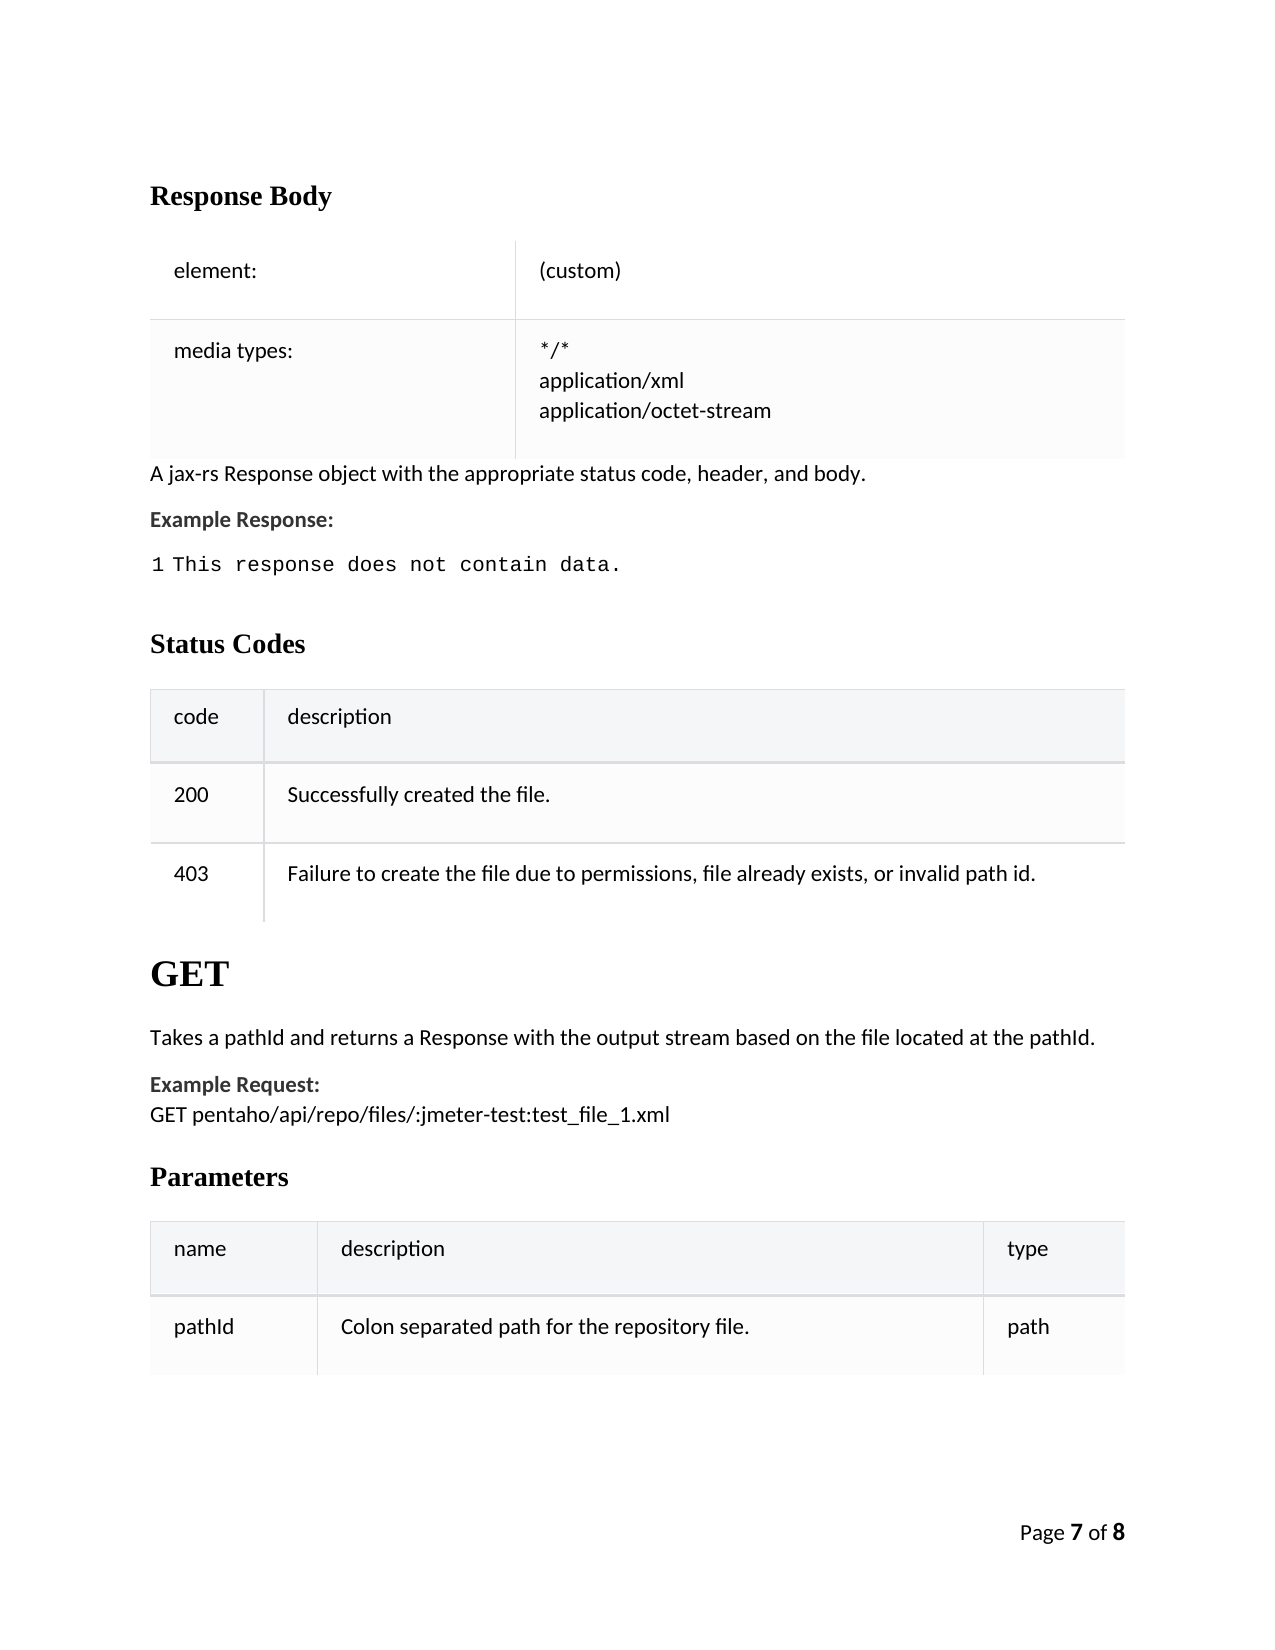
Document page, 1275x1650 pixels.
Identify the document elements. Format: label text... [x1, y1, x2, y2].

table_header name [151, 1222, 317, 1293]
table_header type [984, 1222, 1125, 1293]
text Example Response: [150, 506, 1125, 534]
table_cell 200 [150, 764, 263, 842]
table_header description [265, 690, 1125, 761]
subtitle Parameters [150, 1160, 1125, 1192]
text Example Request: GET pentaho/api/repo/files/:jmeter-test:test_file_1.xml [150, 1070, 1125, 1128]
text A jax-rs Response object with the appropriate status code, header, and body. [150, 459, 1125, 487]
table_header This response does not contain data. [170, 553, 628, 598]
subtitle GET [150, 951, 1125, 994]
table_header description [318, 1222, 983, 1293]
table_cell 403 [150, 843, 263, 922]
table_header code [151, 690, 263, 761]
table_cell media types: [150, 320, 515, 459]
text Takes a pathId and returns a Response with the output stream based on the file located at the pathId. [150, 1023, 1125, 1051]
table_cell Failure to create the file due to permissions, file already exists, or invalid path id. [265, 844, 1125, 922]
table_cell pathId [150, 1297, 317, 1375]
table_header (custom) [516, 241, 1125, 319]
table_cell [516, 320, 1125, 459]
table_header 1 [150, 553, 170, 598]
table_cell Successfully created the file. [265, 764, 1125, 842]
table_cell Colon separated path for the repository file. [318, 1297, 983, 1375]
table_header element: [150, 241, 515, 319]
subtitle Response Body [150, 179, 1125, 212]
table_cell path [984, 1297, 1125, 1375]
subtitle Status Codes [150, 627, 1125, 659]
